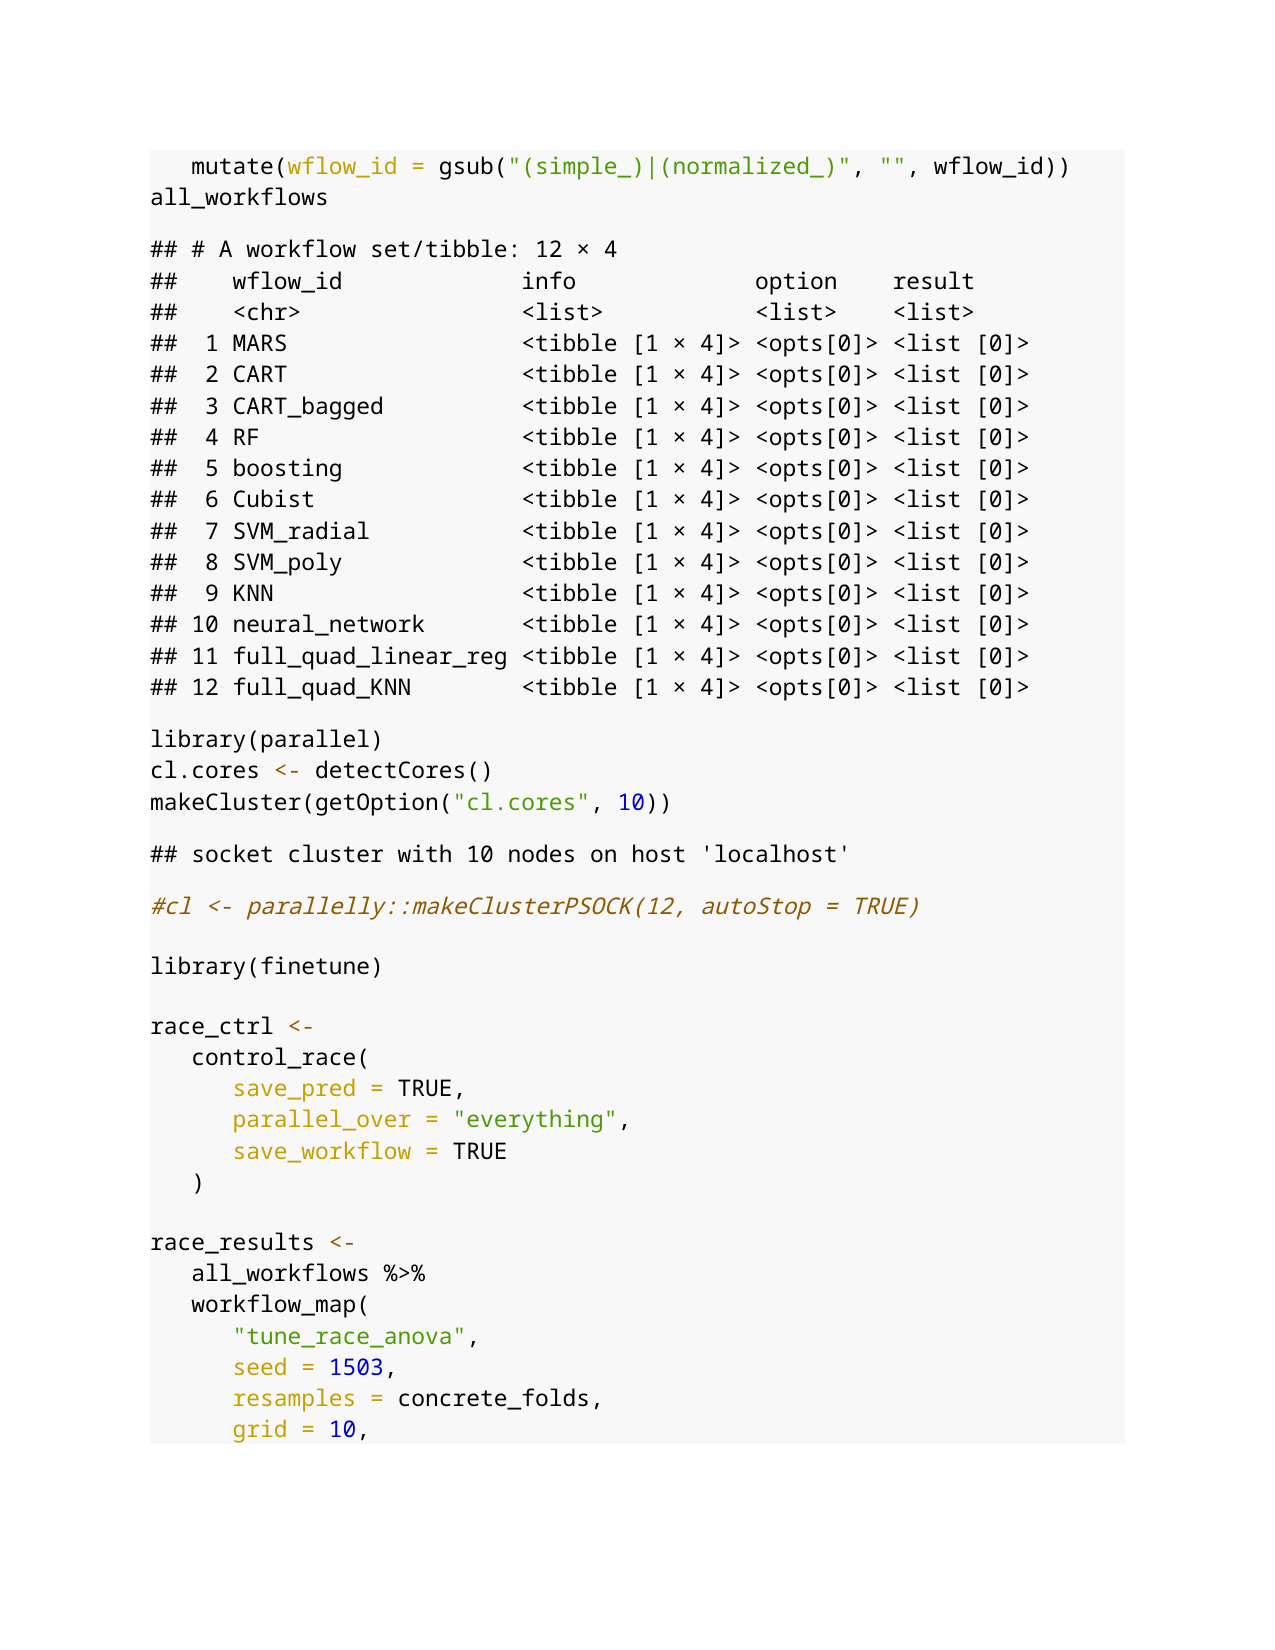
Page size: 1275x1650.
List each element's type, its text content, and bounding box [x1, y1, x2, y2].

text ## socket cluster with 10 nodes on host 'localhost' [150, 837, 1125, 869]
text library(parallel) cl.cores <- detectCores() makeCluster(getOption("cl.cores", 10)) [384, 723, 1125, 817]
text ## # A workflow set/tibble: 12 × 4 ## wflow_id info option result ## <chr> <list> <list> <list> ## 1 MARS <tibble [1 × 4]> <opts[0]> <list [0]> ## 2 CART <tibble [1 × 4]> <opts[0]> <list [0]> ## 3 CART_bagged <tibble [1 × 4]> <opts[0]> <list [0]> ## 4 RF <tibble [1 × 4]> <opts[0]> <list [0]> ## 5 boosting <tibble [1 × 4]> <opts[0]> <list [0]> ## 6 Cubist <tibble [1 × 4]> <opts[0]> <list [0]> ## 7 SVM_radial <tibble [1 × 4]> <opts[0]> <list [0]> ## 8 SVM_poly <tibble [1 × 4]> <opts[0]> <list [0]> ## 9 KNN <tibble [1 × 4]> <opts[0]> <list [0]> ## 10 neural_network <tibble [1 × 4]> <opts[0]> <list [0]> ## 11 full_quad_linear_reg <tibble [1 × 4]> <opts[0]> <list [0]> ## 12 full_quad_KNN <tibble [1 × 4]> <opts[0]> <list [0]> [150, 233, 1125, 702]
